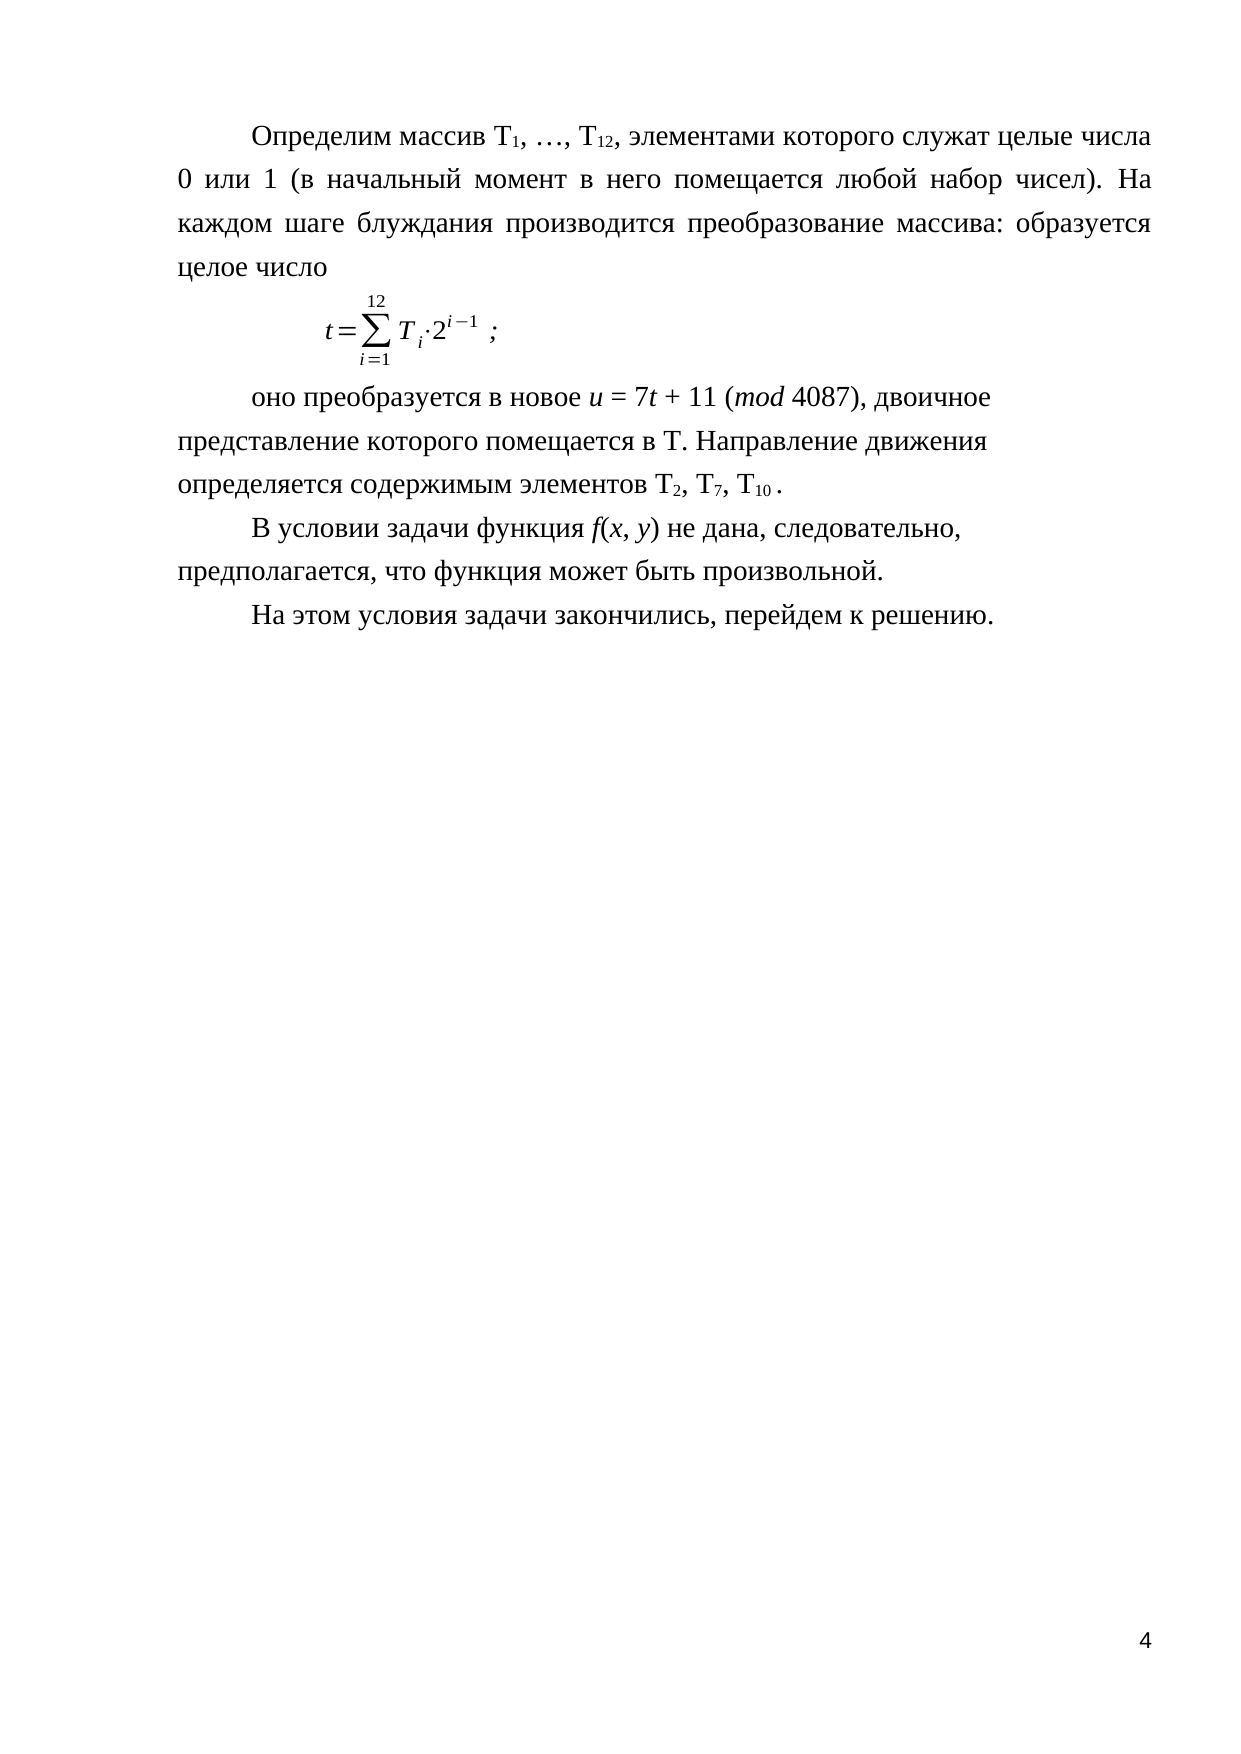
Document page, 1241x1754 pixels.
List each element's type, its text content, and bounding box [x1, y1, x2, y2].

text В условии задачи функция f(x, y) не дана, следовательно, предполагается, что функция может быть произвольной. [177, 510, 1152, 587]
text Определим массив T1, …, T12, элементами которого служат целые числа 0 или 1 (в начальный момент в него помещается любой набор чисел). На каждом шаге блуждания производится преобразование массива: образуется целое число [177, 118, 1152, 282]
text На этом условия задачи закончились, перейдем к решению. [177, 597, 1152, 630]
text оно преобразуется в новое u = 7t + 11 (mod 4087), двоичное представление которого помещается в T. Направление движения определяется содержимым элементов T2, T7, T10 . [177, 379, 1152, 500]
